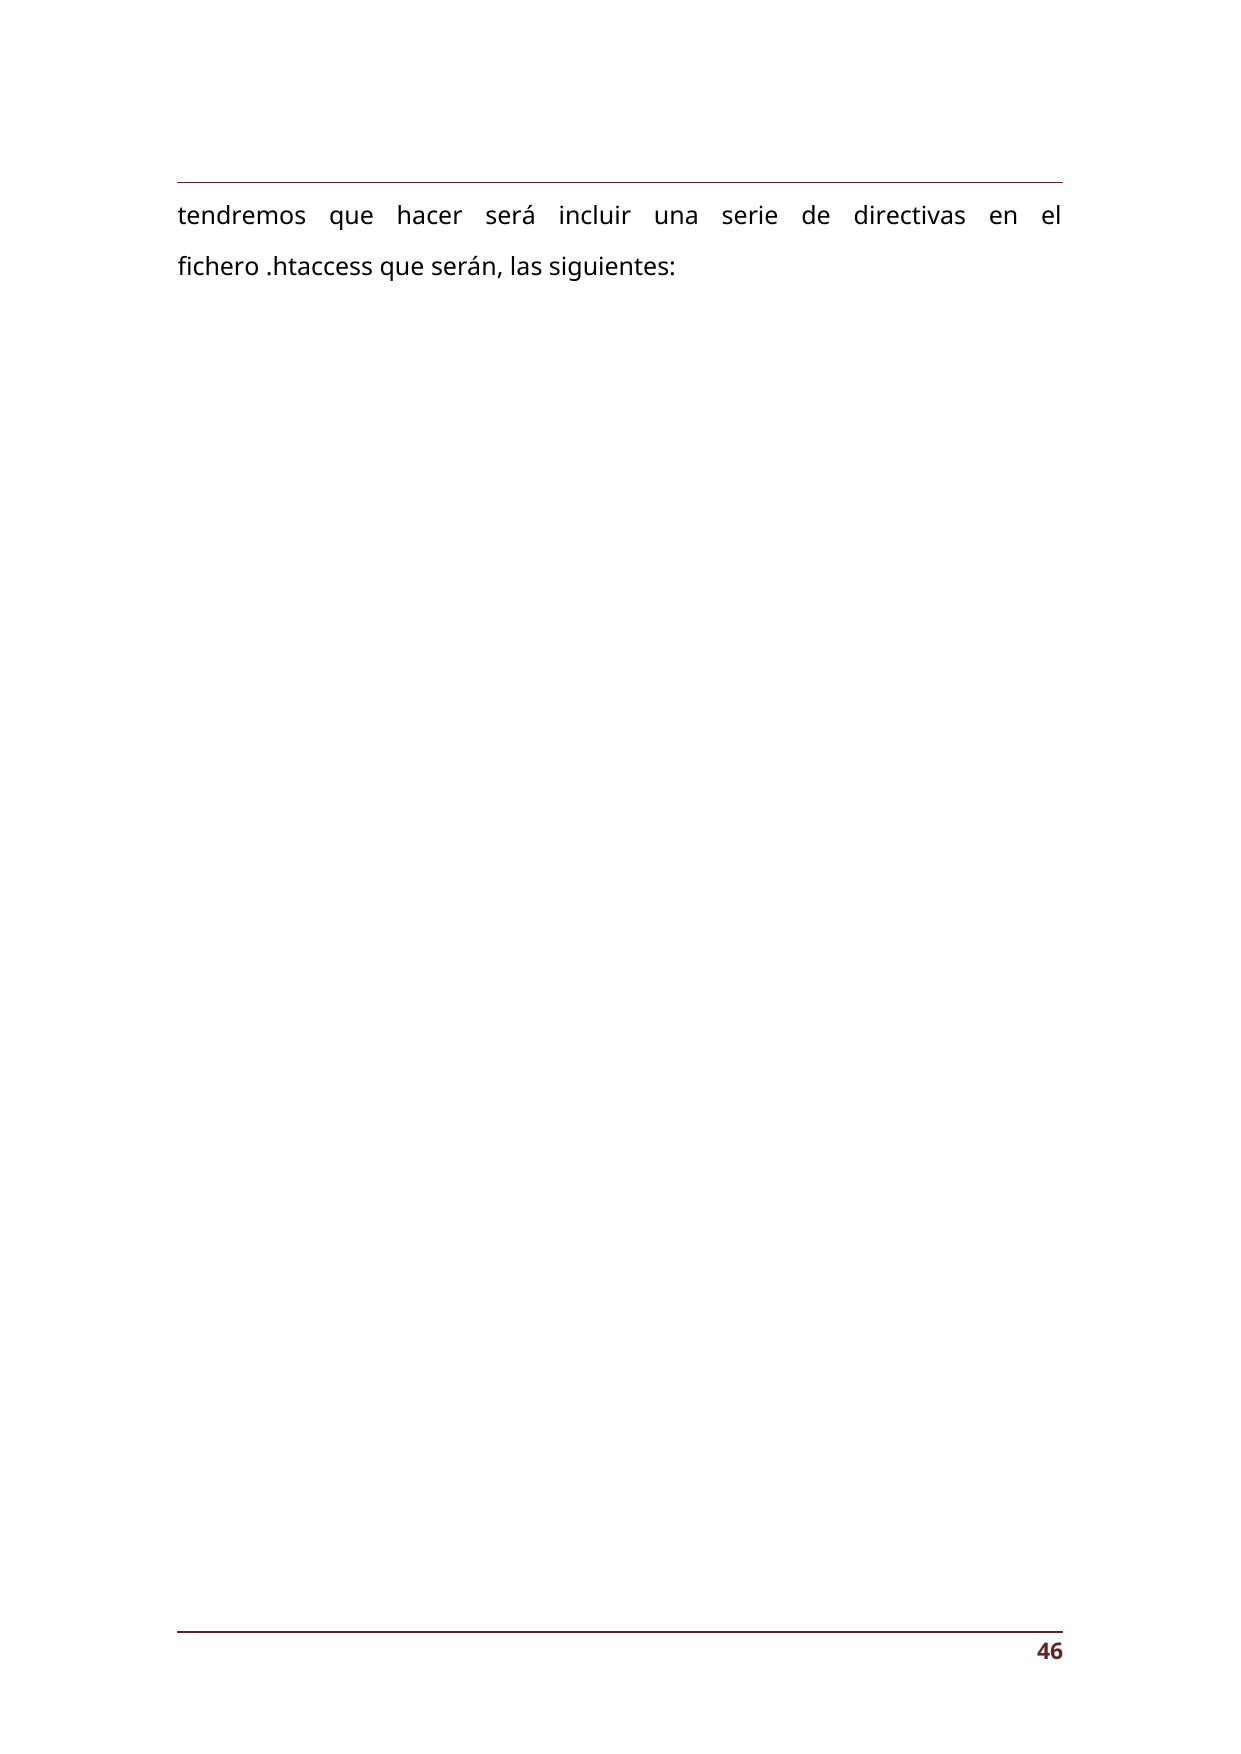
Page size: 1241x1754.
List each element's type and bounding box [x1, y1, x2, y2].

text [177, 198, 1063, 283]
